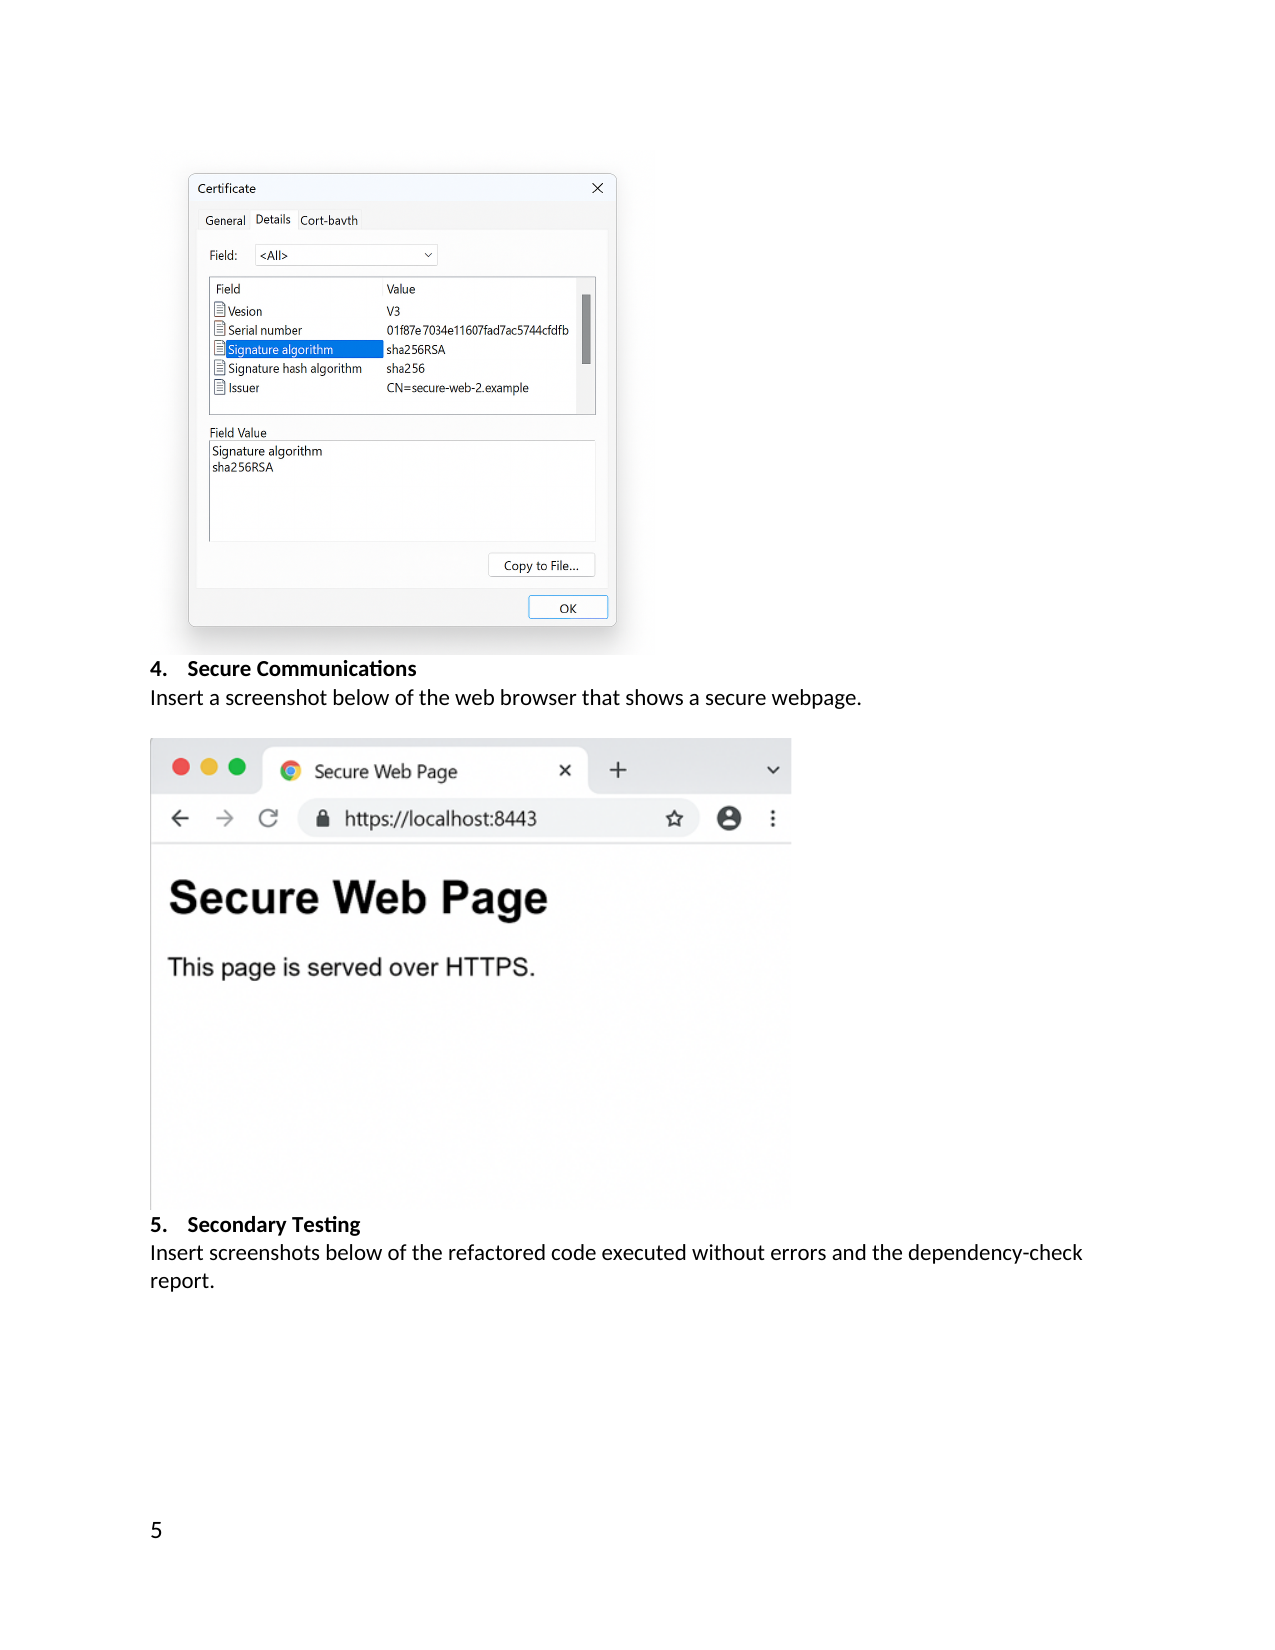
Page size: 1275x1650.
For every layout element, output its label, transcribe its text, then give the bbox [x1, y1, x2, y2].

text Insert screenshots below of the refactored code executed without errors and the dependency-check report. [150, 1238, 1125, 1294]
subtitle Secure Communications [150, 654, 1125, 683]
subtitle Secondary Testing [150, 1210, 1125, 1238]
picture [150, 150, 655, 655]
text Insert a screenshot below of the web browser that shows a secure webpage. [150, 683, 1125, 711]
picture [150, 738, 792, 1210]
